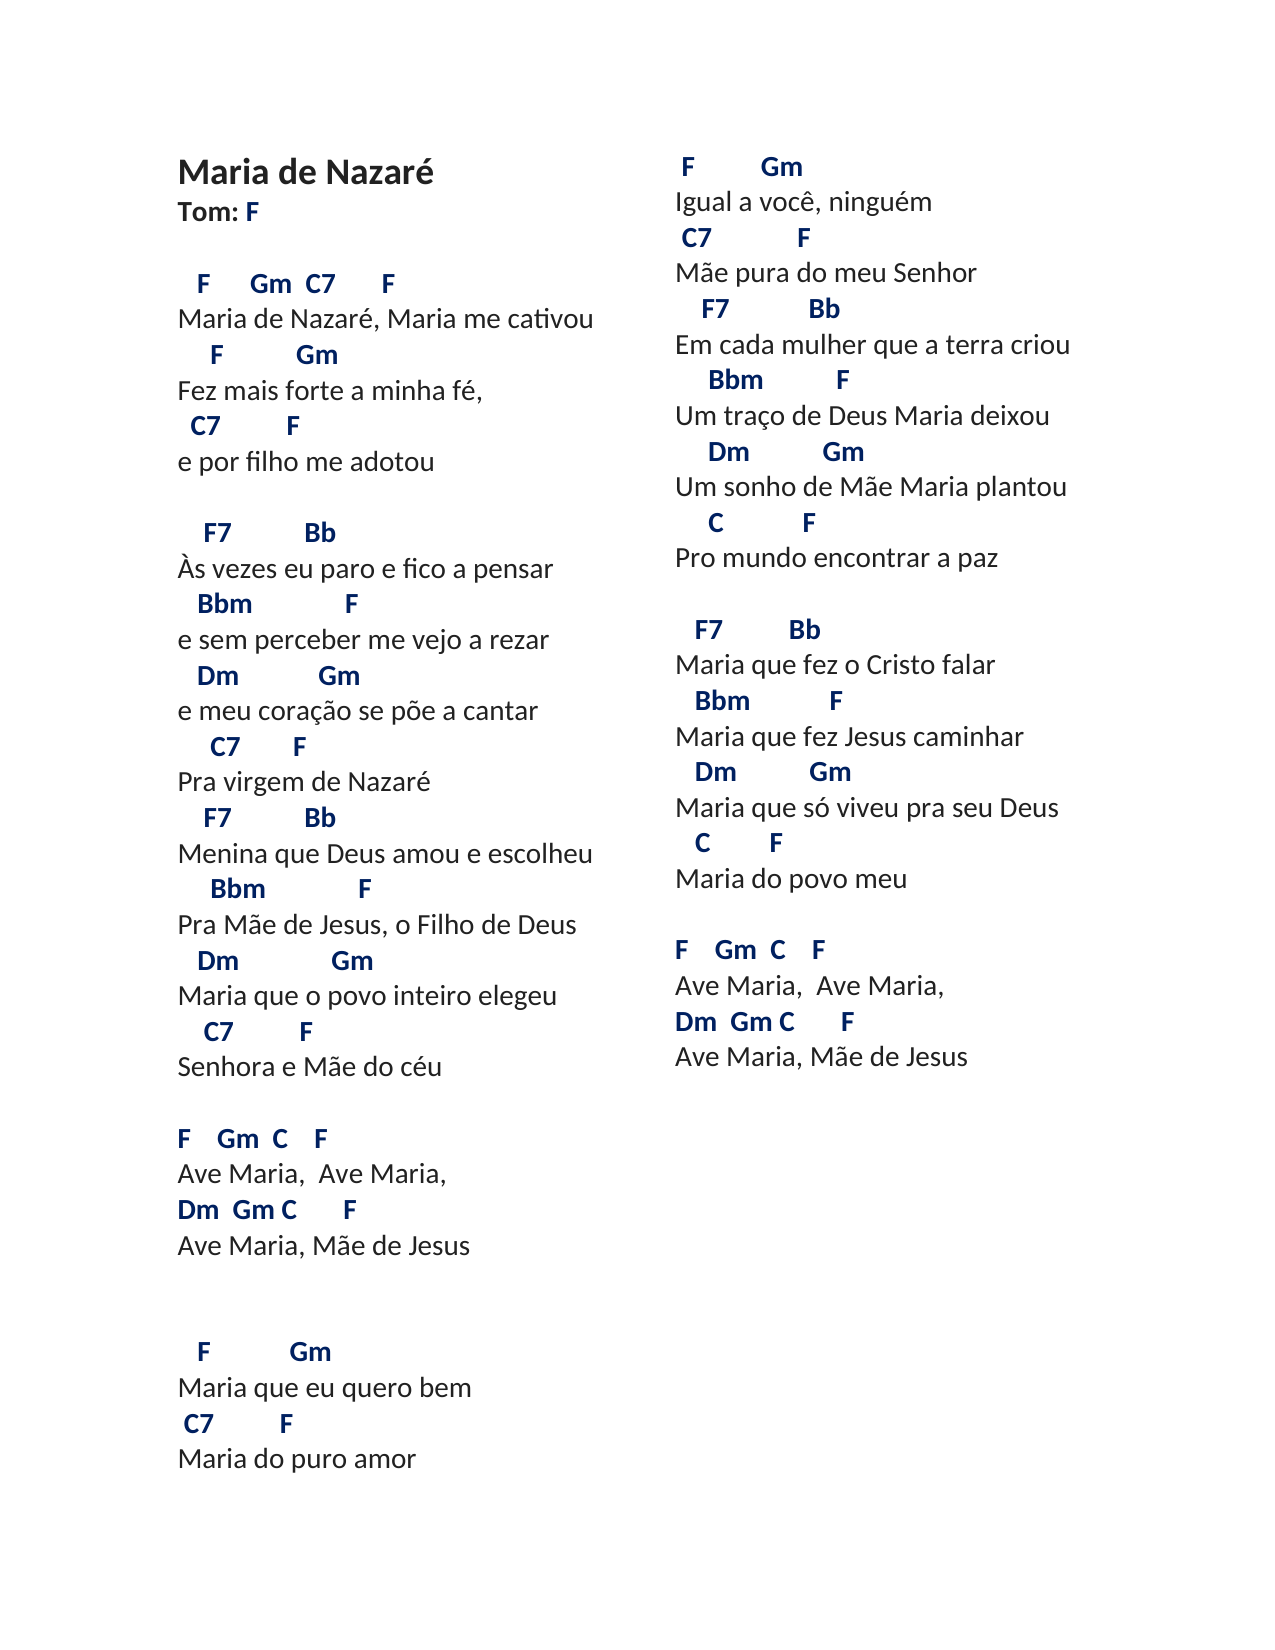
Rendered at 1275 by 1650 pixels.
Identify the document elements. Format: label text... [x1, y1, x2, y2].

text Bbm F [675, 682, 1098, 718]
text Um sonho de Mãe Maria plantou [675, 468, 1098, 504]
text Maria de Nazaré [177, 148, 600, 193]
text Dm Gm [177, 657, 600, 692]
text Maria de Nazaré, Maria me cativou [177, 300, 600, 336]
text Pra Mãe de Jesus, o Filho de Deus [177, 906, 600, 942]
text F7 Bb [675, 290, 1098, 326]
text Menina que Deus amou e escolheu [177, 835, 600, 870]
text C7 F [177, 1013, 600, 1048]
text C7 F [177, 1405, 600, 1440]
text Em cada mulher que a terra criou [675, 326, 1098, 361]
text Mãe pura do meu Senhor [675, 254, 1098, 290]
text F Gm [177, 336, 600, 372]
text e por filho me adotou [177, 443, 600, 478]
text Ave Maria, Mãe de Jesus [177, 1227, 600, 1262]
text Maria que fez Jesus caminhar [675, 718, 1098, 753]
text Bbm F [177, 585, 600, 621]
text Dm Gm C F [177, 1191, 600, 1227]
text Às vezes eu paro e fico a pensar [177, 550, 600, 585]
text F Gm C7 F [177, 265, 600, 300]
text Dm Gm [675, 433, 1098, 468]
text Pra virgem de Nazaré [177, 763, 600, 799]
text F Gm C F [675, 931, 1098, 967]
text Dm Gm C F [675, 1003, 1098, 1038]
text Bbm F [177, 870, 600, 906]
text F Gm [675, 148, 1098, 183]
text C7 F [177, 728, 600, 763]
text C7 F [675, 219, 1098, 254]
text Ave Maria, Ave Maria, [675, 967, 1098, 1003]
text Dm Gm [177, 942, 600, 977]
text F7 Bb [177, 514, 600, 550]
text F7 Bb [675, 611, 1098, 646]
text C7 F [177, 407, 600, 443]
text Ave Maria, Mãe de Jesus [675, 1038, 1098, 1074]
text C F [675, 824, 1098, 860]
text e meu coração se põe a cantar [177, 692, 600, 728]
text C F [675, 504, 1098, 539]
text Maria do puro amor [177, 1440, 600, 1476]
text F7 Bb [177, 799, 600, 835]
text Pro mundo encontrar a paz [675, 539, 1098, 575]
text Maria que o povo inteiro elegeu [177, 977, 600, 1013]
text Maria que fez o Cristo falar [675, 646, 1098, 682]
text F Gm C F [177, 1120, 600, 1155]
text Bbm F [675, 361, 1098, 397]
text Dm Gm [675, 753, 1098, 789]
text Igual a você, ninguém [675, 183, 1098, 219]
text Maria que eu quero bem [177, 1369, 600, 1405]
text Senhora e Mãe do céu [177, 1048, 600, 1084]
text F Gm [177, 1333, 600, 1369]
text Maria que só viveu pra seu Deus [675, 789, 1098, 824]
text Um traço de Deus Maria deixou [675, 397, 1098, 433]
text Ave Maria, Ave Maria, [177, 1155, 600, 1191]
text Tom: F [177, 193, 600, 229]
text Maria do povo meu [675, 860, 1098, 896]
text e sem perceber me vejo a rezar [177, 621, 600, 657]
text Fez mais forte a minha fé, [177, 372, 600, 407]
